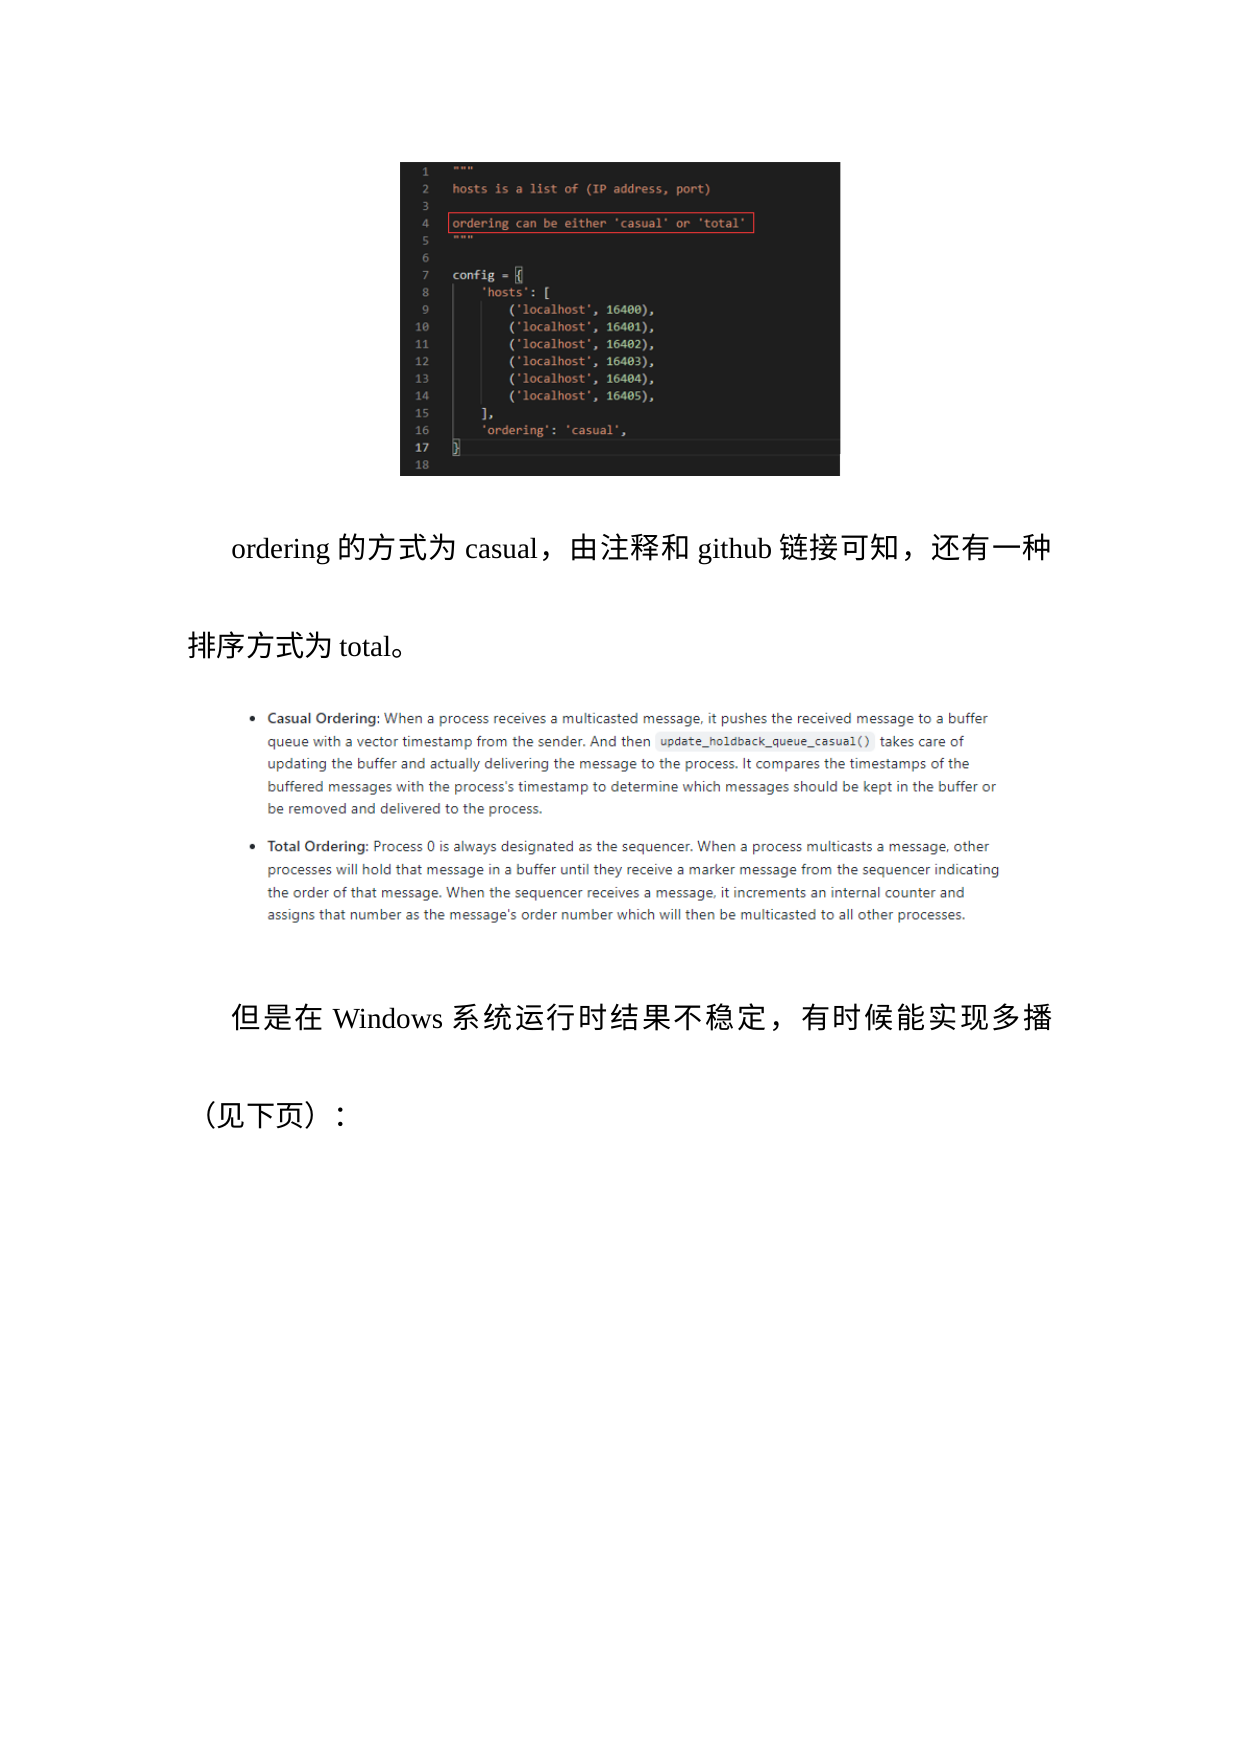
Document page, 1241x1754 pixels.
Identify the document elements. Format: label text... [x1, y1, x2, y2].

text ordering的方式为casual，由注释和github链接可知，还有一种排序方式为total。 [187, 513, 1053, 676]
text 但是在Windows系统运行时结果不稳定，有时候能实现多播（见下页）： [187, 983, 1053, 1146]
picture [231, 697, 1020, 931]
picture [399, 162, 841, 476]
